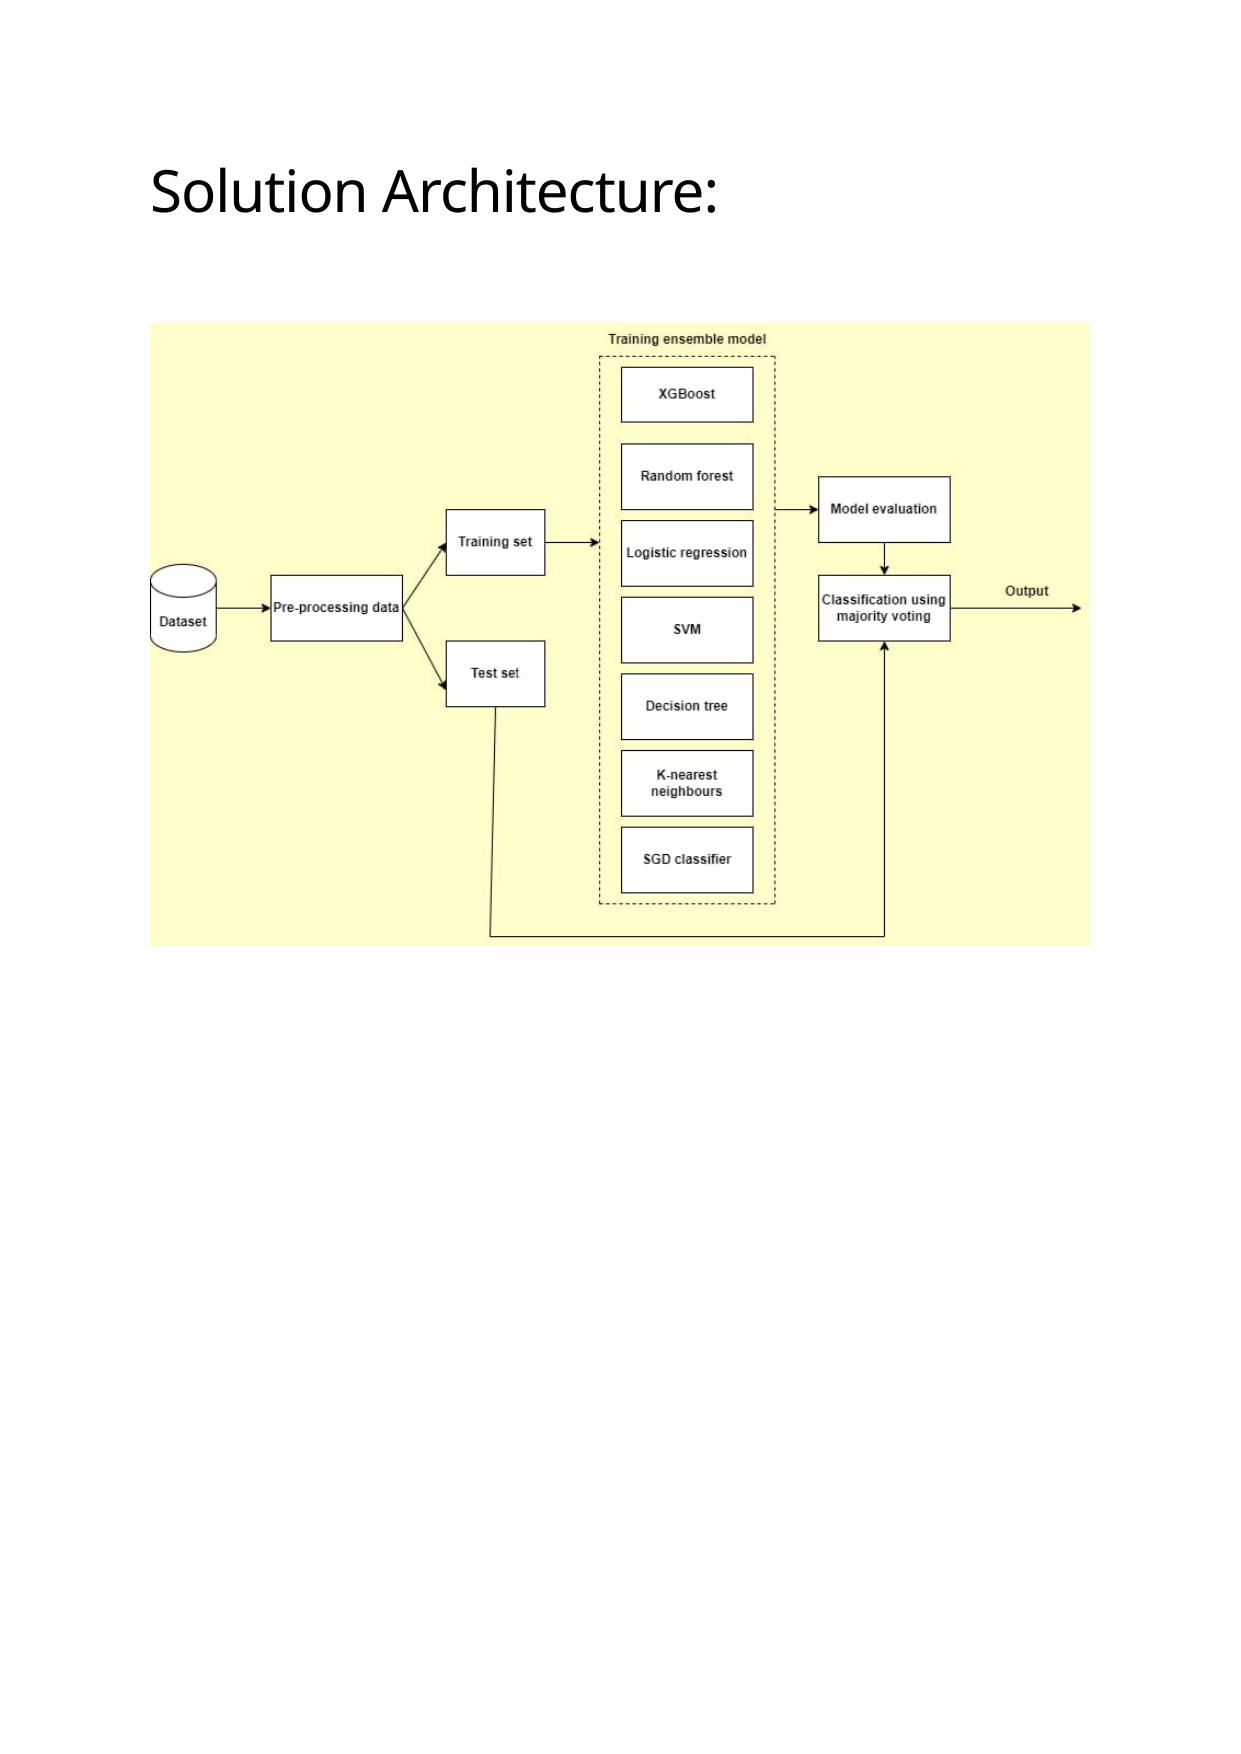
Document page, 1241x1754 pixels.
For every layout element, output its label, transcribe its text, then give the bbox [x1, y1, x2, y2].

picture [150, 323, 1091, 946]
title Solution Architecture: [150, 150, 1090, 229]
